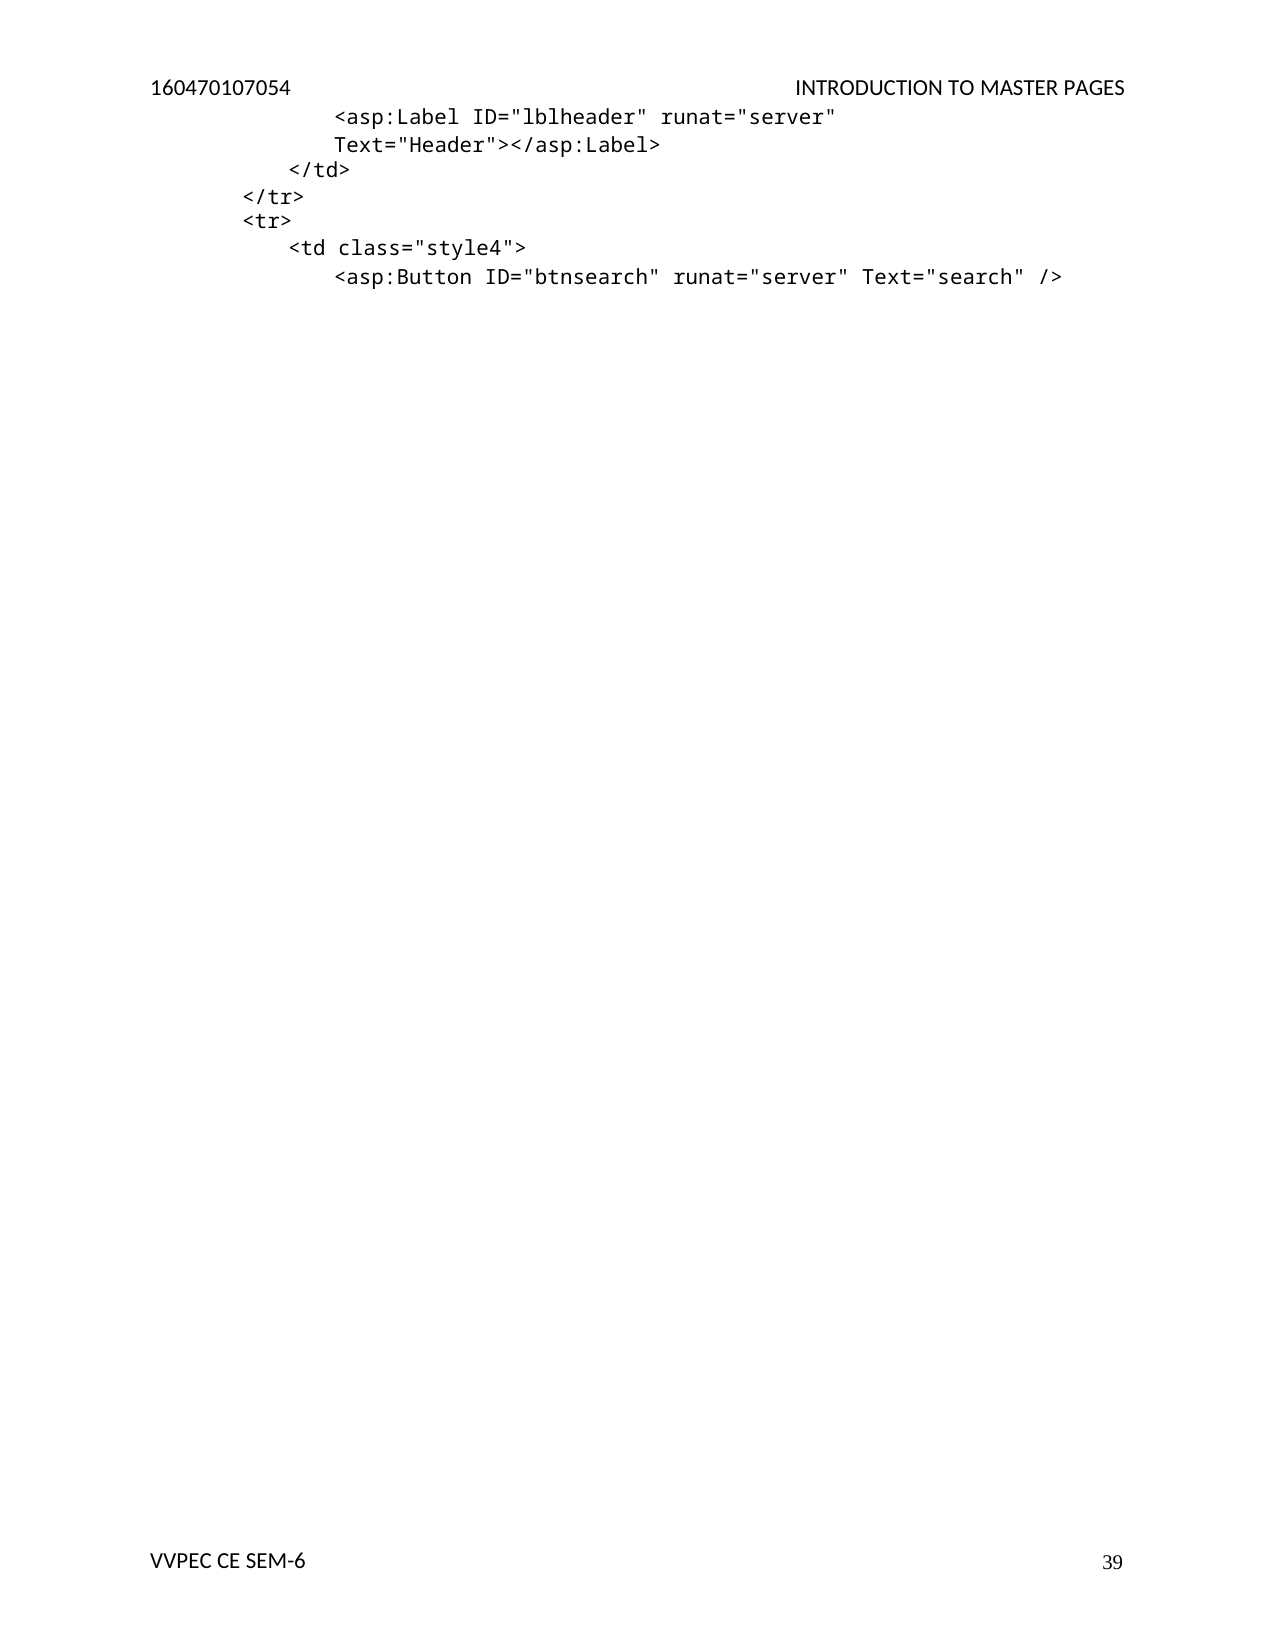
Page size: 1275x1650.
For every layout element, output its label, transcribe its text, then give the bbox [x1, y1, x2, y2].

text <asp:Label ID="lblheader" runat="server" Text="Header"></asp:Label> [333, 102, 1137, 159]
text <tr> [242, 210, 1137, 233]
text <asp:Button ID="btnsearch" runat="server" Text="search" /> [333, 262, 1137, 290]
text <td class="style4"> [288, 233, 1137, 262]
text </td> [288, 159, 1137, 182]
text </tr> [242, 182, 1137, 210]
